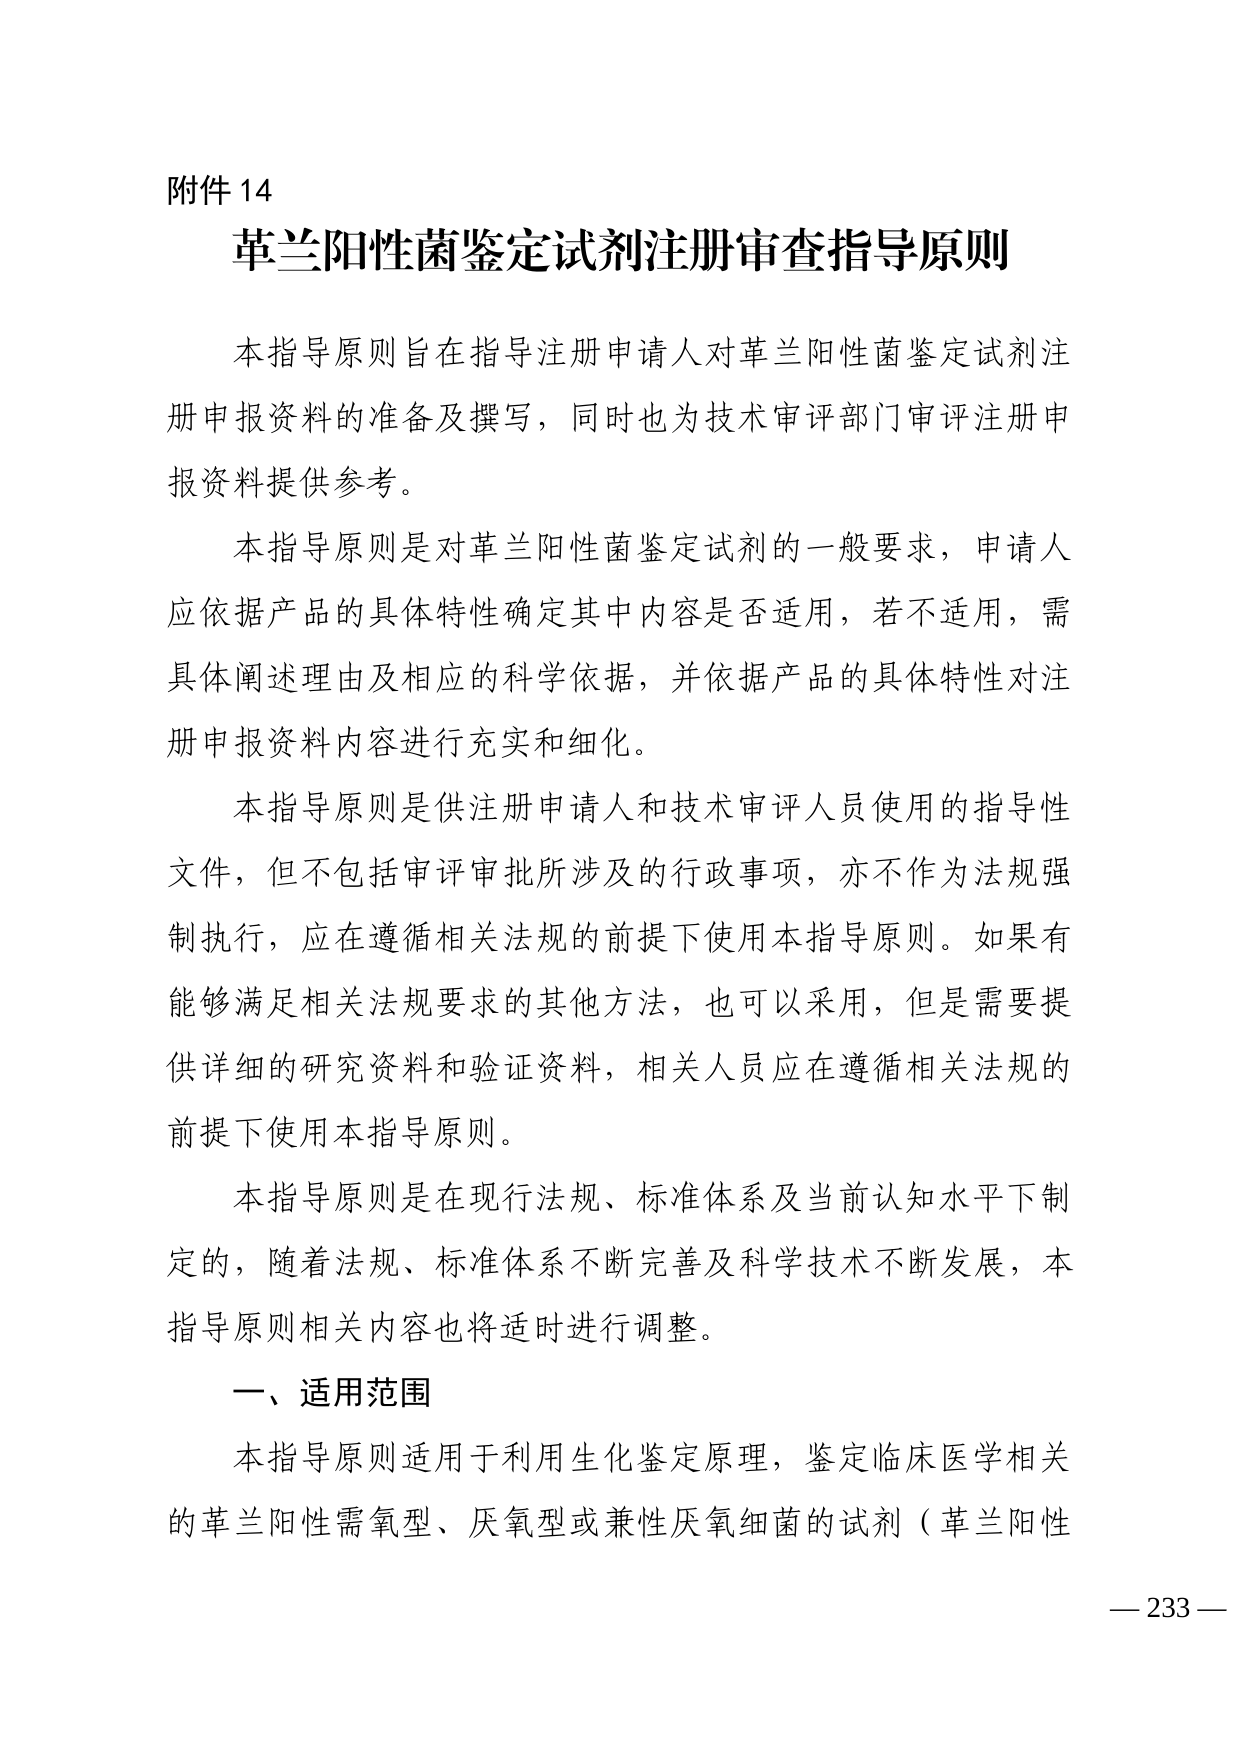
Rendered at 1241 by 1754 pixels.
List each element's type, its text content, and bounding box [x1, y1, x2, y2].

text 本指导原则是在现行法规、标准体系及当前认知水平下制定的，随着法规、标准体系不断完善及科学技术不断发展，本指导原则相关内容也将适时进行调整。 [165, 1163, 1075, 1358]
text 本指导原则是供注册申请人和技术审评人员使用的指导性文件，但不包括审评审批所涉及的行政事项，亦不作为法规强制执行，应在遵循相关法规的前提下使用本指导原则。如果有能够满足相关法规要求的其他方法，也可以采用，但是需要提供详细的研究资料和验证资料，相关人员应在遵循相关法规的前提下使用本指导原则。 [165, 773, 1075, 1163]
text 革兰阳性菌鉴定试剂注册审查指导原则 [165, 220, 1075, 285]
text 附件14 [165, 155, 1082, 220]
list 适用范围 [165, 1358, 1075, 1423]
text 本指导原则旨在指导注册申请人对革兰阳性菌鉴定试剂注册申报资料的准备及撰写，同时也为技术审评部门审评注册申报资料提供参考。 [165, 318, 1075, 513]
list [165, 1423, 1075, 1553]
text 本指导原则是对革兰阳性菌鉴定试剂的一般要求，申请人应依据产品的具体特性确定其中内容是否适用，若不适用，需具体阐述理由及相应的科学依据，并依据产品的具体特性对注册申报资料内容进行充实和细化。 [165, 513, 1075, 773]
